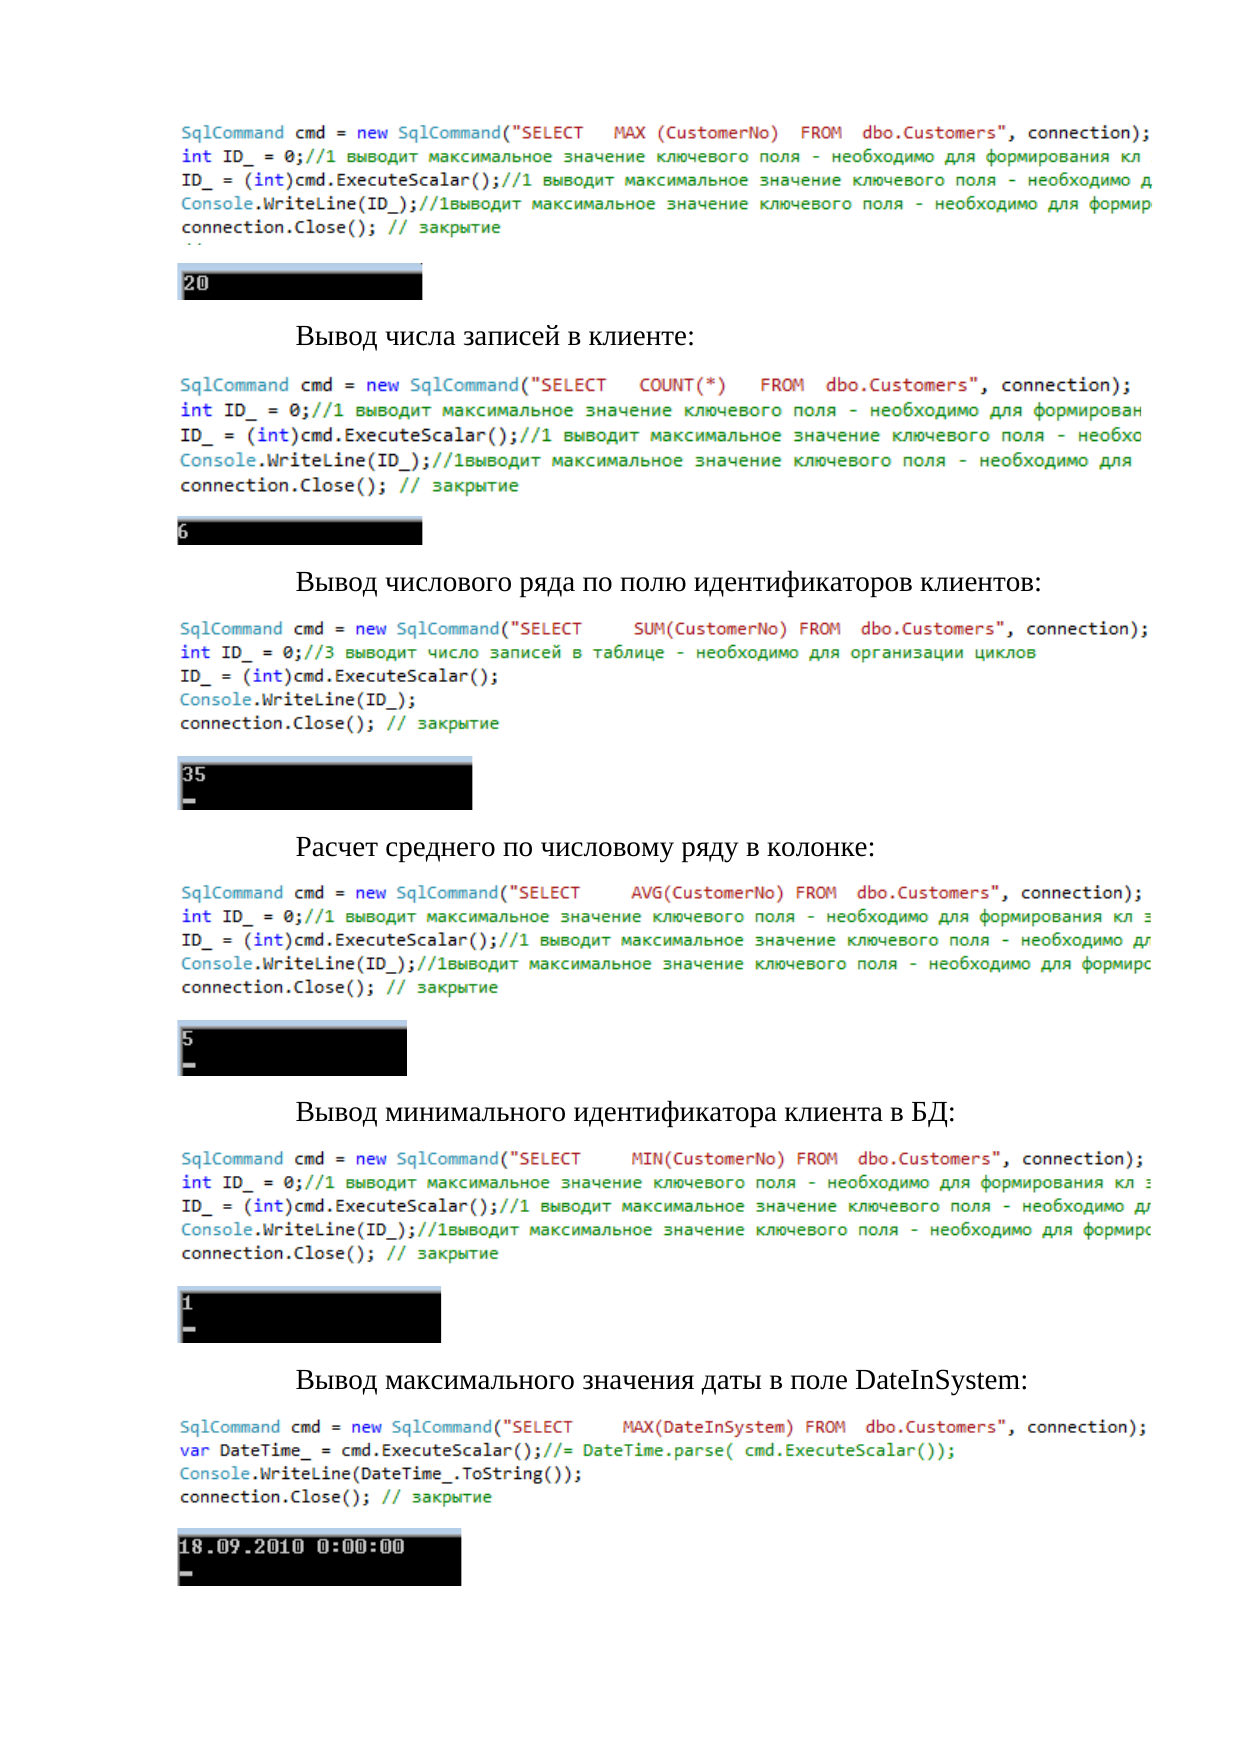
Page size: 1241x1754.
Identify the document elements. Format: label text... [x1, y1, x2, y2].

picture [177, 1528, 462, 1586]
text Вывод числового ряда по полю идентификаторов клиентов: [192, 564, 1152, 598]
picture [177, 371, 1142, 498]
picture [177, 516, 423, 545]
picture [177, 1286, 442, 1343]
picture [177, 1414, 1151, 1510]
picture [177, 1147, 1151, 1268]
picture [177, 1020, 407, 1076]
text Вывод максимального значения даты в поле DateInSystem: [192, 1362, 1152, 1395]
picture [177, 263, 423, 300]
text Расчет среднего по числовому ряду в колонке: [192, 829, 1152, 862]
text Вывод минимального идентификатора клиента в БД: [192, 1094, 1152, 1128]
picture [177, 881, 1151, 1002]
picture [177, 617, 1153, 738]
picture [177, 118, 1153, 245]
text Вывод числа записей в клиенте: [192, 318, 1152, 352]
picture [177, 756, 473, 810]
